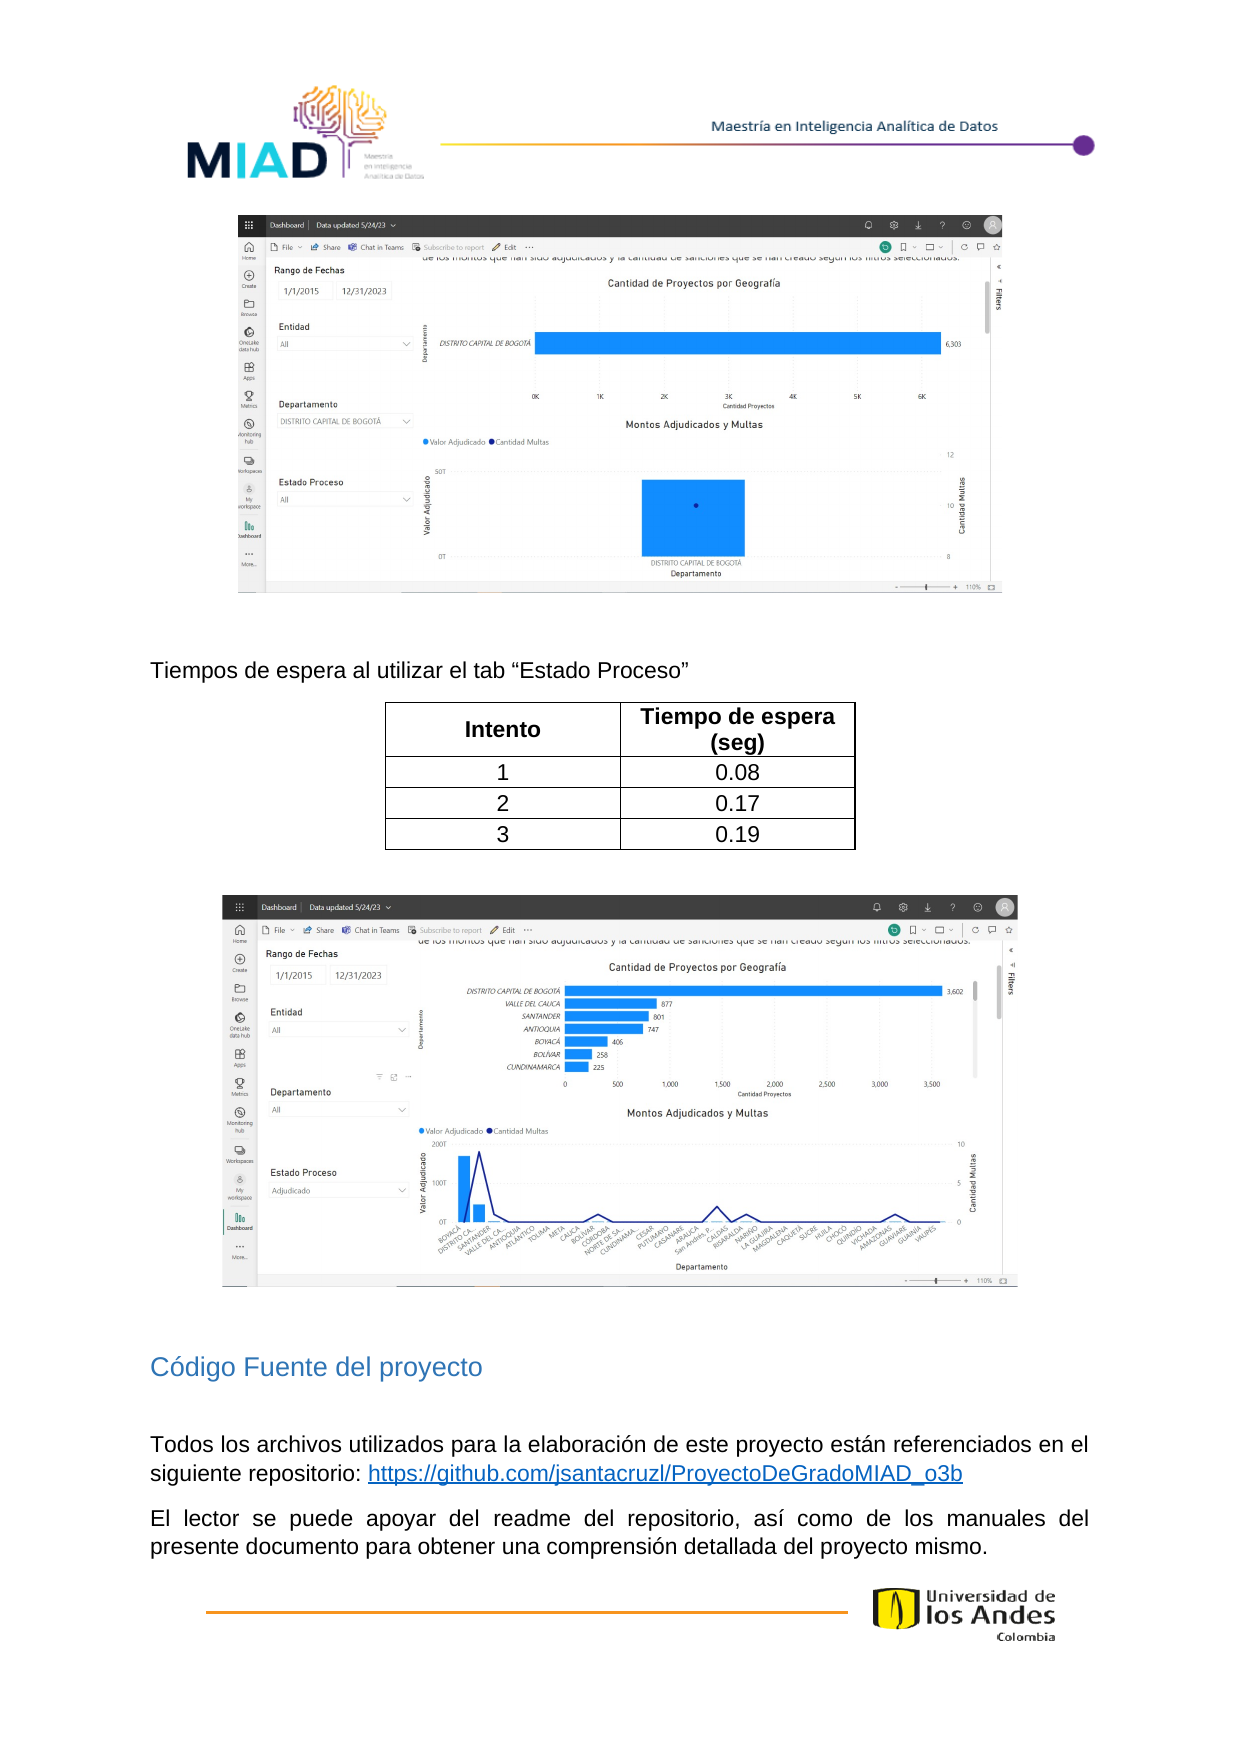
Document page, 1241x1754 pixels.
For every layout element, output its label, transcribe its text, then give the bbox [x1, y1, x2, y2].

text El lector se puede apoyar del readme del repositorio, así como de los manuales del presente documento para obtener una comprensión detallada del proyecto mismo. [150, 1505, 1090, 1559]
table_cell 2 [386, 788, 620, 818]
table_cell 3 [386, 819, 620, 849]
text Todos los archivos utilizados para la elaboración de este proyecto están referenciados en el siguiente repositorio: https://github.com/jsantacruzl/ProyectoDeGradoMIAD_o3b [150, 1431, 1090, 1486]
table_header Tiempo de espera (seg) [621, 703, 854, 756]
table_cell 0.17 [621, 788, 854, 818]
table_cell 0.08 [621, 757, 854, 787]
table_cell 1 [386, 757, 620, 787]
text Tiempos de espera al utilizar el tab “Estado Proceso” [150, 657, 1090, 683]
table_cell 0.19 [621, 819, 854, 849]
table_header Intento [386, 703, 620, 756]
subtitle Código Fuente del proyecto [150, 1351, 1090, 1382]
